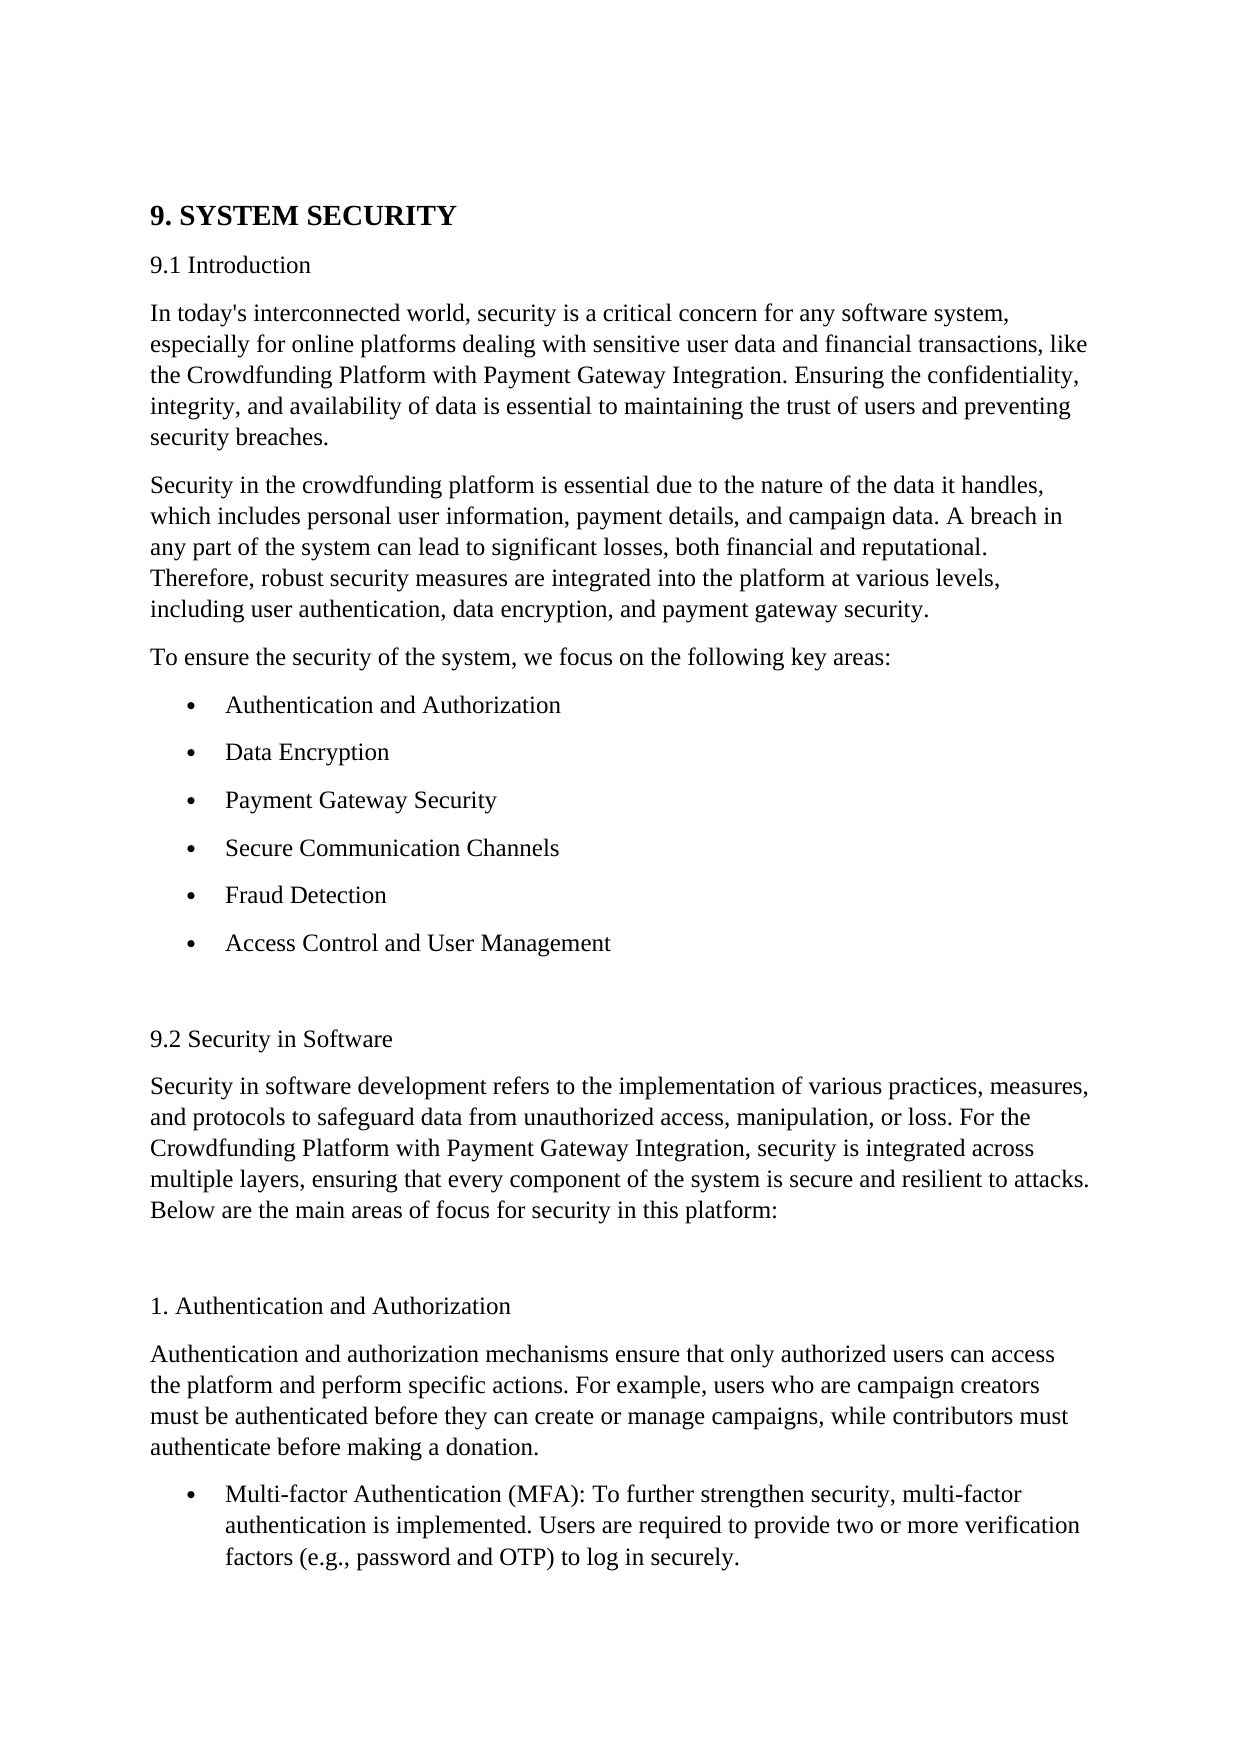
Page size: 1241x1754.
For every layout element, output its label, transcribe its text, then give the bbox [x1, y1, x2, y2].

list Fraud Detection [187, 881, 1090, 909]
text Authentication and authorization mechanisms ensure that only authorized users can access the platform and perform specific actions. For example, users who are campaign creators must be authenticated before they can create or manage campaigns, while contributors must authenticate before making a donation. [150, 1339, 1090, 1461]
text 9.1 Introduction [150, 251, 1090, 279]
list Multi-factor Authentication (MFA): To further strengthen security, multi-factor authentication is implemented. Users are required to provide two or more verification factors (e.g., password and OTP) to log in securely. [187, 1479, 1090, 1570]
text Security in software development refers to the implementation of various practices, measures, and protocols to safeguard data from unauthorized access, manipulation, or loss. For the Crowdfunding Platform with Payment Gateway Integration, security is integrated across multiple layers, ensuring that every component of the system is secure and resilient to attacks. Below are the main areas of focus for security in this platform: [150, 1071, 1090, 1224]
list Authentication and Authorization [187, 690, 1090, 718]
list Secure Communication Channels [187, 833, 1090, 862]
text 1. Authentication and Authorization [150, 1291, 1090, 1320]
text To ensure the security of the system, we focus on the following key areas: [150, 642, 1090, 671]
list Data Encryption [187, 737, 1090, 766]
list Payment Gateway Security [187, 785, 1090, 814]
text 9.2 Security in Software [150, 1024, 1090, 1052]
text 9. SYSTEM SECURITY [150, 198, 1090, 231]
text In today's interconnected world, security is a critical concern for any software system, especially for online platforms dealing with sensitive user data and financial transactions, like the Crowdfunding Platform with Payment Gateway Integration. Ensuring the confidentiality, integrity, and availability of data is essential to maintaining the trust of users and preventing security breaches. [150, 298, 1090, 451]
text Security in the crowdfunding platform is essential due to the nature of the data it handles, which includes personal user information, payment details, and campaign data. A breach in any part of the system can lead to significant losses, both financial and reputational. Therefore, robust security measures are integrated into the platform at various levels, including user authentication, data encryption, and payment gateway security. [150, 470, 1090, 623]
list Access Control and User Management [187, 928, 1090, 957]
